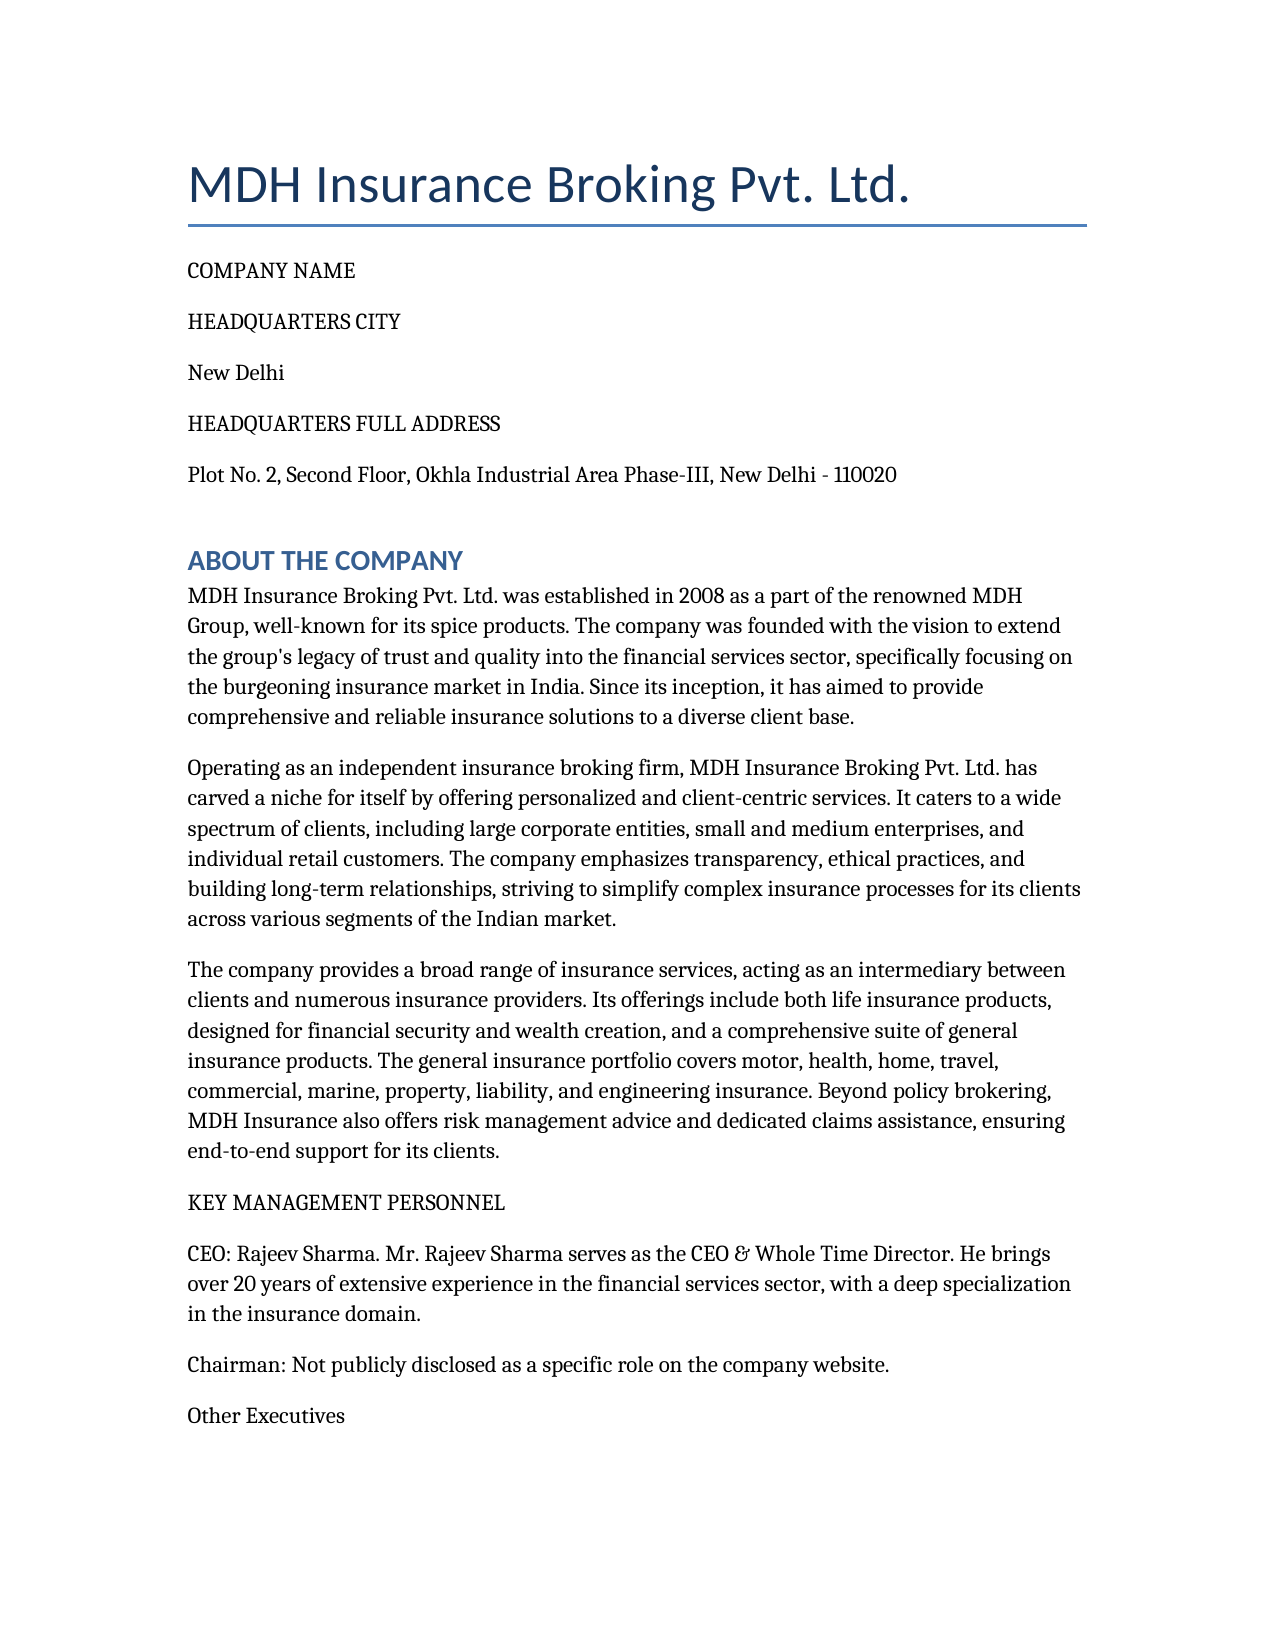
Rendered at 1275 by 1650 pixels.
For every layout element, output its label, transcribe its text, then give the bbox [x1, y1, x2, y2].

text KEY MANAGEMENT PERSONNEL [187, 1189, 1087, 1216]
text Other Executives [187, 1403, 1087, 1429]
text Chairman: Not publicly disclosed as a specific role on the company website. [187, 1352, 1087, 1378]
text CEO: Rajeev Sharma. Mr. Rajeev Sharma serves as the CEO & Whole Time Director. He brings over 20 years of extensive experience in the financial services sector, with a deep specialization in the insurance domain. [187, 1240, 1087, 1327]
subtitle ABOUT THE COMPANY [187, 542, 1087, 578]
text COMPANY NAME [187, 258, 1087, 284]
text Plot No. 2, Second Floor, Okhla Industrial Area Phase-III, New Delhi - 110020 [187, 462, 1087, 488]
title MDH Insurance Broking Pvt. Ltd. [187, 150, 1087, 227]
text HEADQUARTERS CITY [187, 309, 1087, 335]
text MDH Insurance Broking Pvt. Ltd. was established in 2008 as a part of the renowned MDH Group, well-known for its spice products. The company was founded with the vision to extend the group's legacy of trust and quality into the financial services sector, specifically focusing on the burgeoning insurance market in India. Since its inception, it has aimed to provide comprehensive and reliable insurance solutions to a diverse client base. [187, 583, 1087, 730]
text New Delhi [187, 360, 1087, 386]
text HEADQUARTERS FULL ADDRESS [187, 411, 1087, 437]
text The company provides a broad range of insurance services, acting as an intermediary between clients and numerous insurance providers. Its offerings include both life insurance products, designed for financial security and wealth creation, and a comprehensive suite of general insurance products. The general insurance portfolio covers motor, health, home, travel, commercial, marine, property, liability, and engineering insurance. Beyond policy brokering, MDH Insurance also offers risk management advice and dedicated claims assistance, ensuring end-to-end support for its clients. [187, 957, 1087, 1165]
text Operating as an independent insurance broking firm, MDH Insurance Broking Pvt. Ltd. has carved a niche for itself by offering personalized and client-centric services. It caters to a wide spectrum of clients, including large corporate entities, small and medium enterprises, and individual retail customers. The company emphasizes transparency, ethical practices, and building long-term relationships, striving to simplify complex insurance processes for its clients across various segments of the Indian market. [187, 755, 1087, 932]
